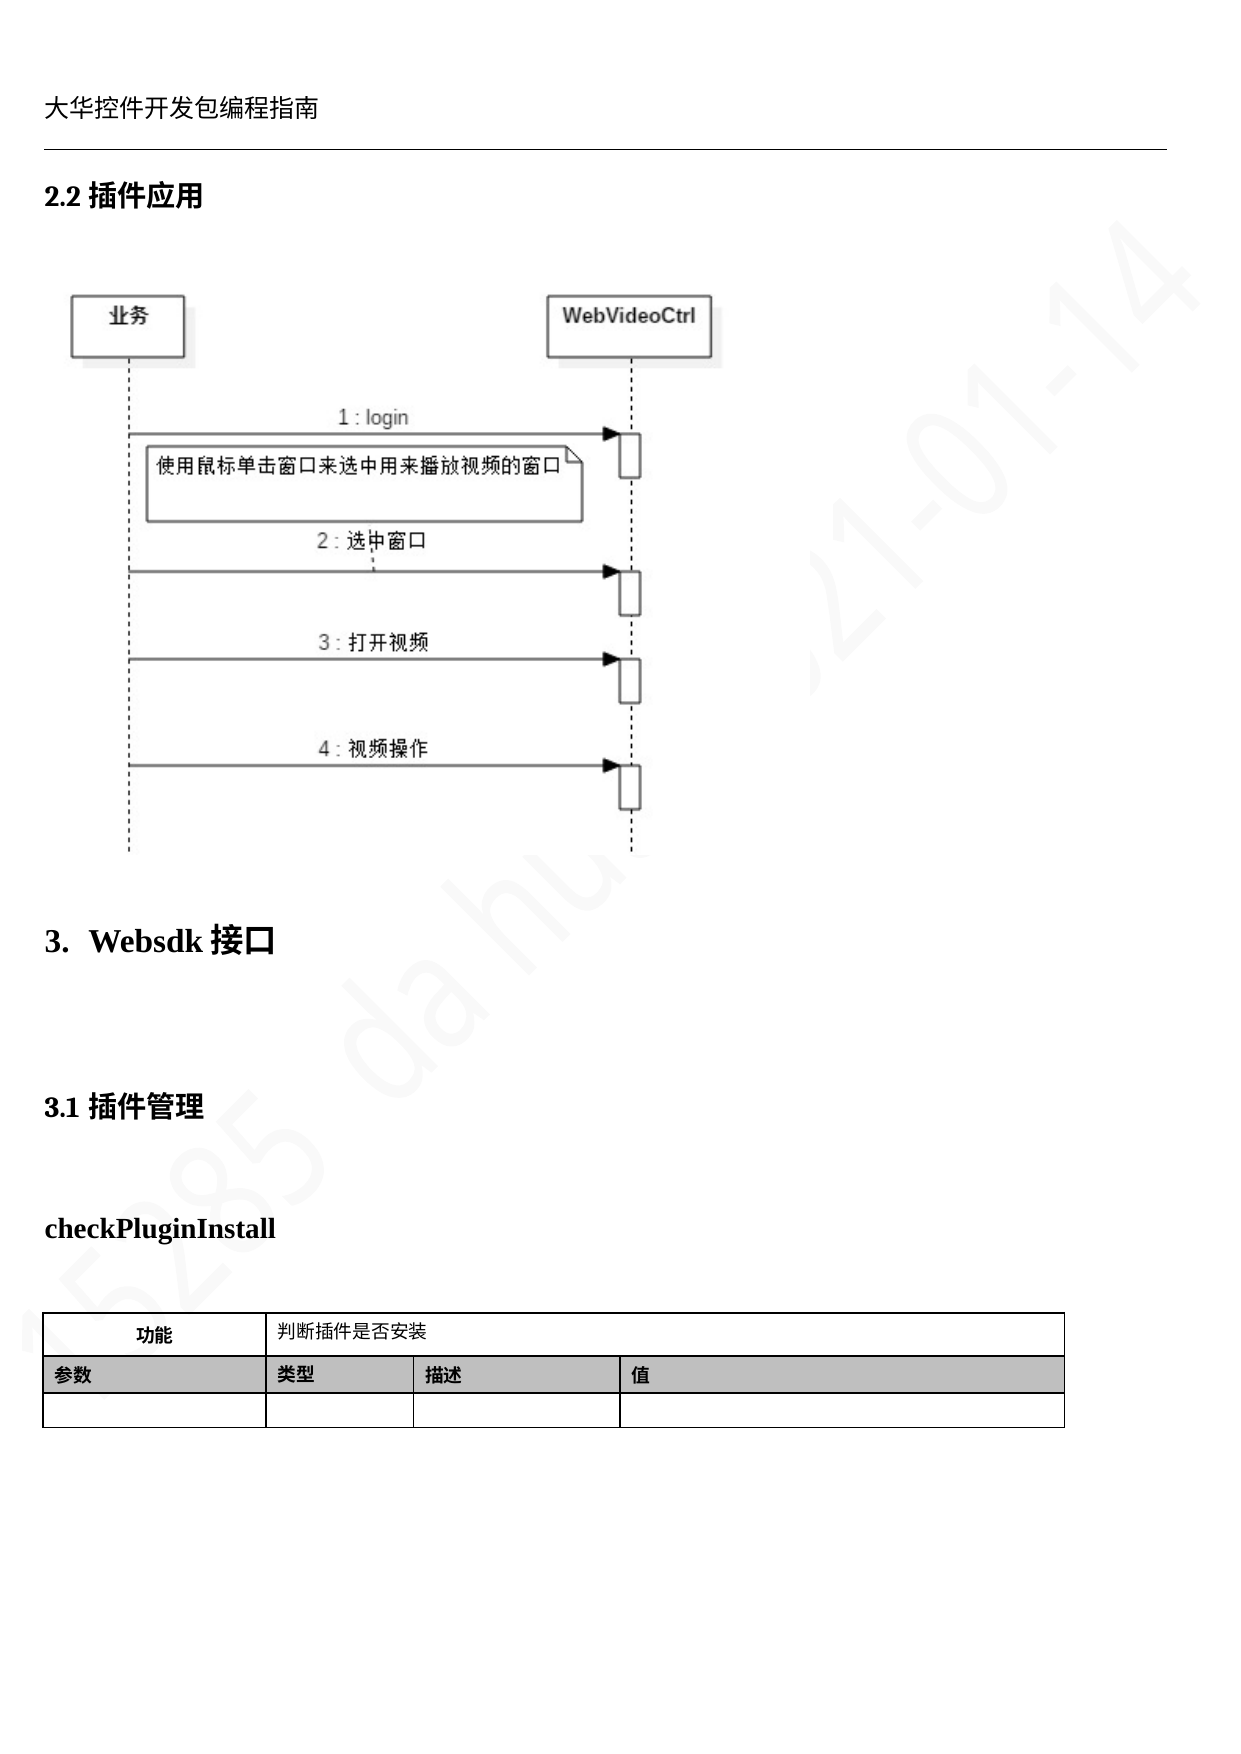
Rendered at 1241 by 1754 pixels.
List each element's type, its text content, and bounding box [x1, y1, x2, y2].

table_header 功能 [44, 1314, 265, 1355]
table_cell [621, 1394, 1064, 1427]
subtitle checkPluginInstall [44, 1195, 1167, 1260]
subtitle 插件应用 [44, 162, 1167, 227]
table_cell 值 [621, 1357, 1064, 1392]
table_cell 类型 [267, 1357, 413, 1392]
table_cell 参数 [44, 1357, 265, 1392]
table_cell [44, 1394, 265, 1427]
subtitle Websdk接口 [44, 905, 1167, 970]
subtitle 插件管理 [44, 1072, 1167, 1137]
table_header 判断插件是否安装 [267, 1314, 1064, 1355]
table_cell [414, 1394, 619, 1427]
table_cell [267, 1394, 413, 1427]
picture [44, 284, 811, 855]
table_cell 描述 [414, 1357, 619, 1392]
